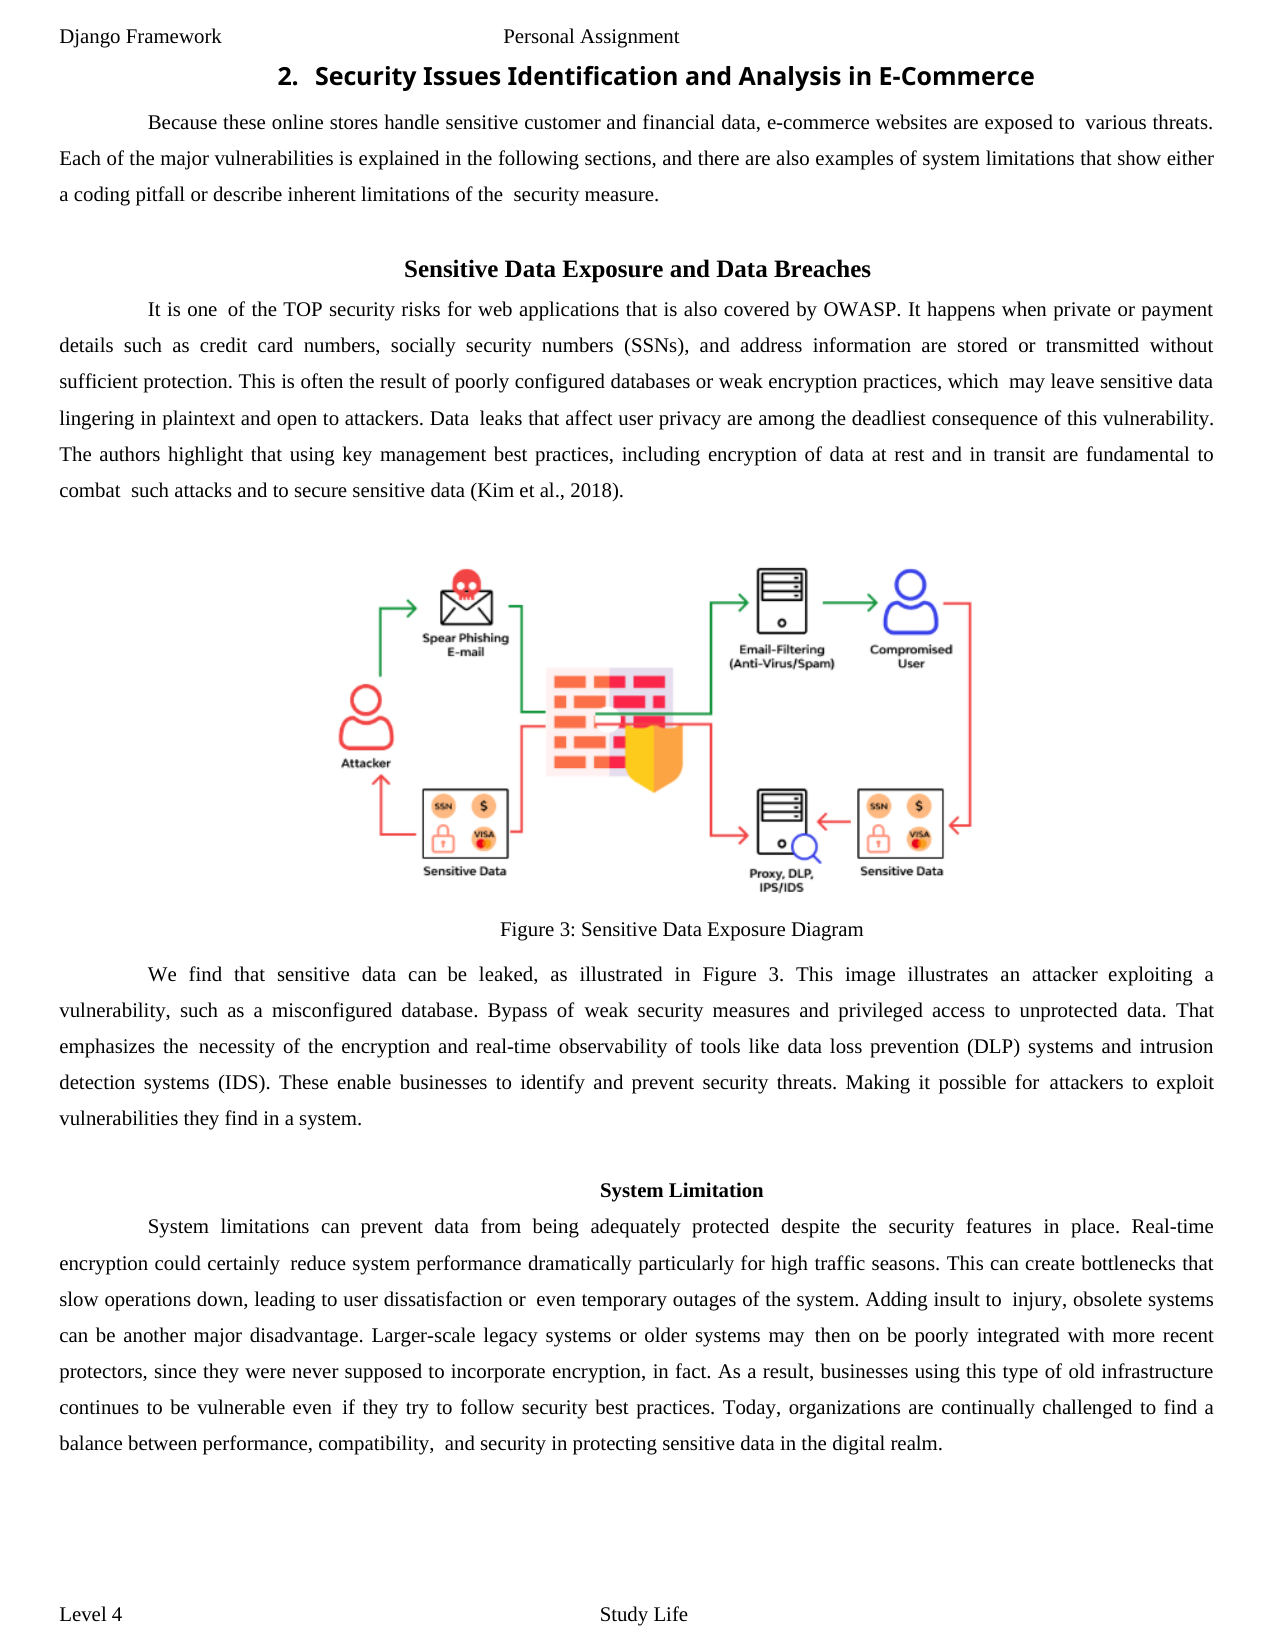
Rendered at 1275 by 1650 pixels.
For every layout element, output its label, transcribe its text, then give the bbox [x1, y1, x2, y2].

text Figure 3: Sensitive Data Exposure Diagram [59, 917, 1216, 941]
text We find that sensitive data can be leaked, as illustrated in Figure 3. This image illustrates an attacker exploiting a vulnerability, such as a misconfigured database. Bypass of weak security measures and privileged access to unprotected data. That emphasizes the necessity of the encryption and real-time observability of tools like data loss prevention (DLP) systems and intrusion detection systems (IDS). These enable businesses to identify and prevent security threats. Making it possible for attackers to exploit vulnerabilities they find in a system. [59, 962, 1216, 1130]
picture [321, 549, 992, 906]
text System limitations can prevent data from being adequately protected despite the security features in place. Real-time encryption could certainly reduce system performance dramatically particularly for high traffic seasons. This can create bottlenecks that slow operations down, leading to user dissatisfaction or even temporary outages of the system. Adding insult to injury, obsolete systems can be another major disadvantage. Larger-scale legacy systems or older systems may then on be poorly integrated with more recent protectors, since they were never supposed to incorporate encryption, in fact. As a result, businesses using this type of old infrastructure continues to be vulnerable even if they try to follow security best practices. Today, organizations are continually challenged to find a balance between performance, compatibility, and security in protecting sensitive data in the digital realm. [59, 1214, 1216, 1455]
subtitle Sensitive Data Exposure and Data Breaches [59, 254, 1216, 283]
subtitle Security Issues Identification and Analysis in E-Commerce [97, 59, 1216, 93]
text System Limitation [59, 1178, 1216, 1202]
text It is one of the TOP security risks for web applications that is also covered by OWASP. It happens when private or payment details such as credit card numbers, socially security numbers (SSNs), and address information are stored or transmitted without sufficient protection. This is often the result of poorly configured databases or weak encryption practices, which may leave sensitive data lingering in plaintext and open to attackers. Data leaks that affect user privacy are among the deadliest consequence of this vulnerability. The authors highlight that using key management best practices, including encryption of data at rest and in transit are fundamental to combat such attacks and to secure sensitive data (Kim et al., 2018). [59, 297, 1216, 502]
text Because these online stores handle sensitive customer and financial data, e-commerce websites are exposed to various threats. Each of the major vulnerabilities is explained in the following sections, and there are also examples of system limitations that show either a coding pitfall or describe inherent limitations of the security measure. [59, 110, 1216, 206]
